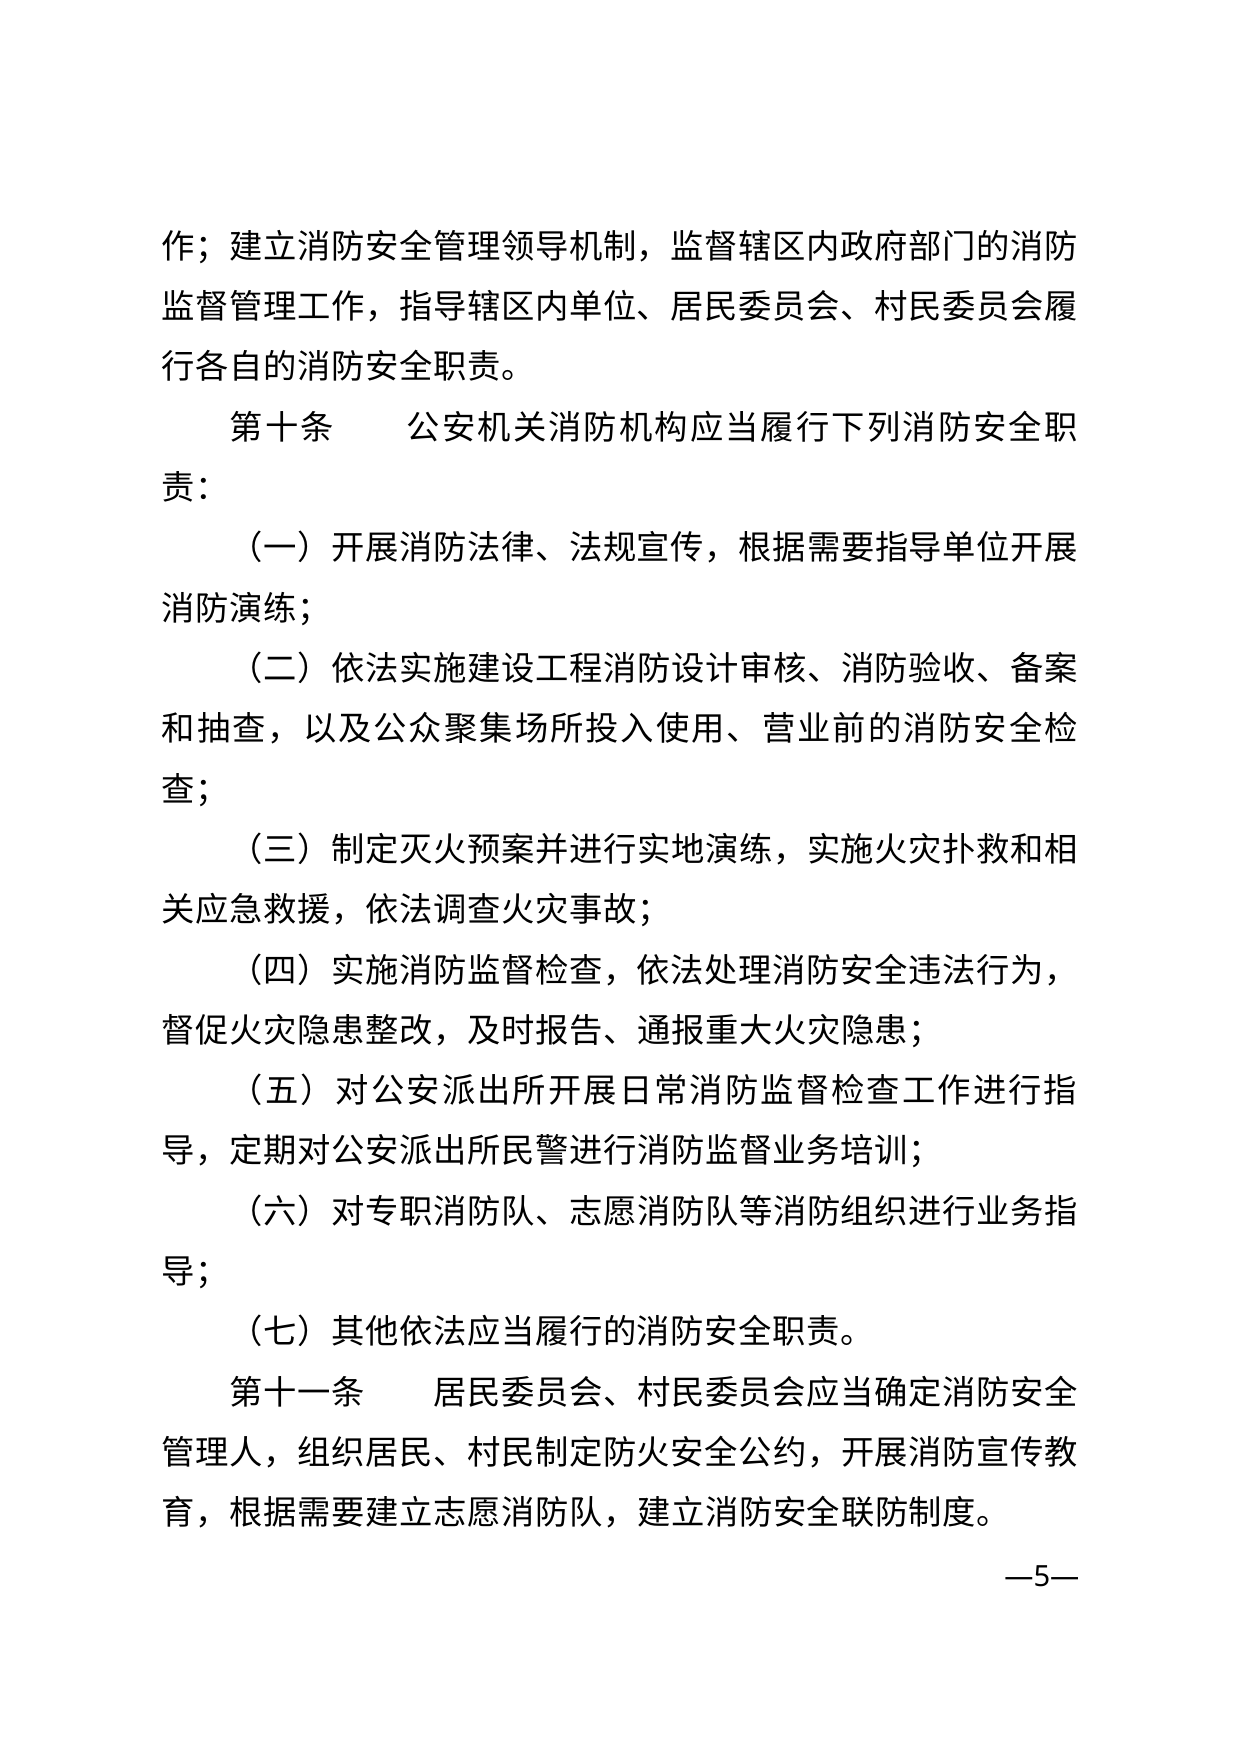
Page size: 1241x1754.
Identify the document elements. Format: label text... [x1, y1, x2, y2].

text （一）开展消防法律、法规宣传，根据需要指导单位开展消防演练； [162, 515, 1078, 636]
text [162, 213, 1078, 394]
text 第十条 公安机关消防机构应当履行下列消防安全职责： [162, 394, 1078, 515]
text （五）对公安派出所开展日常消防监督检查工作进行指导，定期对公安派出所民警进行消防监督业务培训； [162, 1058, 1078, 1178]
text （二）依法实施建设工程消防设计审核、消防验收、备案和抽查，以及公众聚集场所投入使用、营业前的消防安全检查； [162, 636, 1078, 817]
text （三）制定灭火预案并进行实地演练，实施火灾扑救和相关应急救援，依法调查火灾事故； [162, 817, 1078, 937]
text （四）实施消防监督检查，依法处理消防安全违法行为，督促火灾隐患整改，及时报告、通报重大火灾隐患； [162, 937, 1078, 1058]
text （六）对专职消防队、志愿消防队等消防组织进行业务指导； [162, 1178, 1078, 1299]
text （七）其他依法应当履行的消防安全职责。 [162, 1299, 1078, 1359]
text 第十一条 居民委员会、村民委员会应当确定消防安全管理人，组织居民、村民制定防火安全公约，开展消防宣传教育，根据需要建立志愿消防队，建立消防安全联防制度。 [162, 1359, 1078, 1540]
